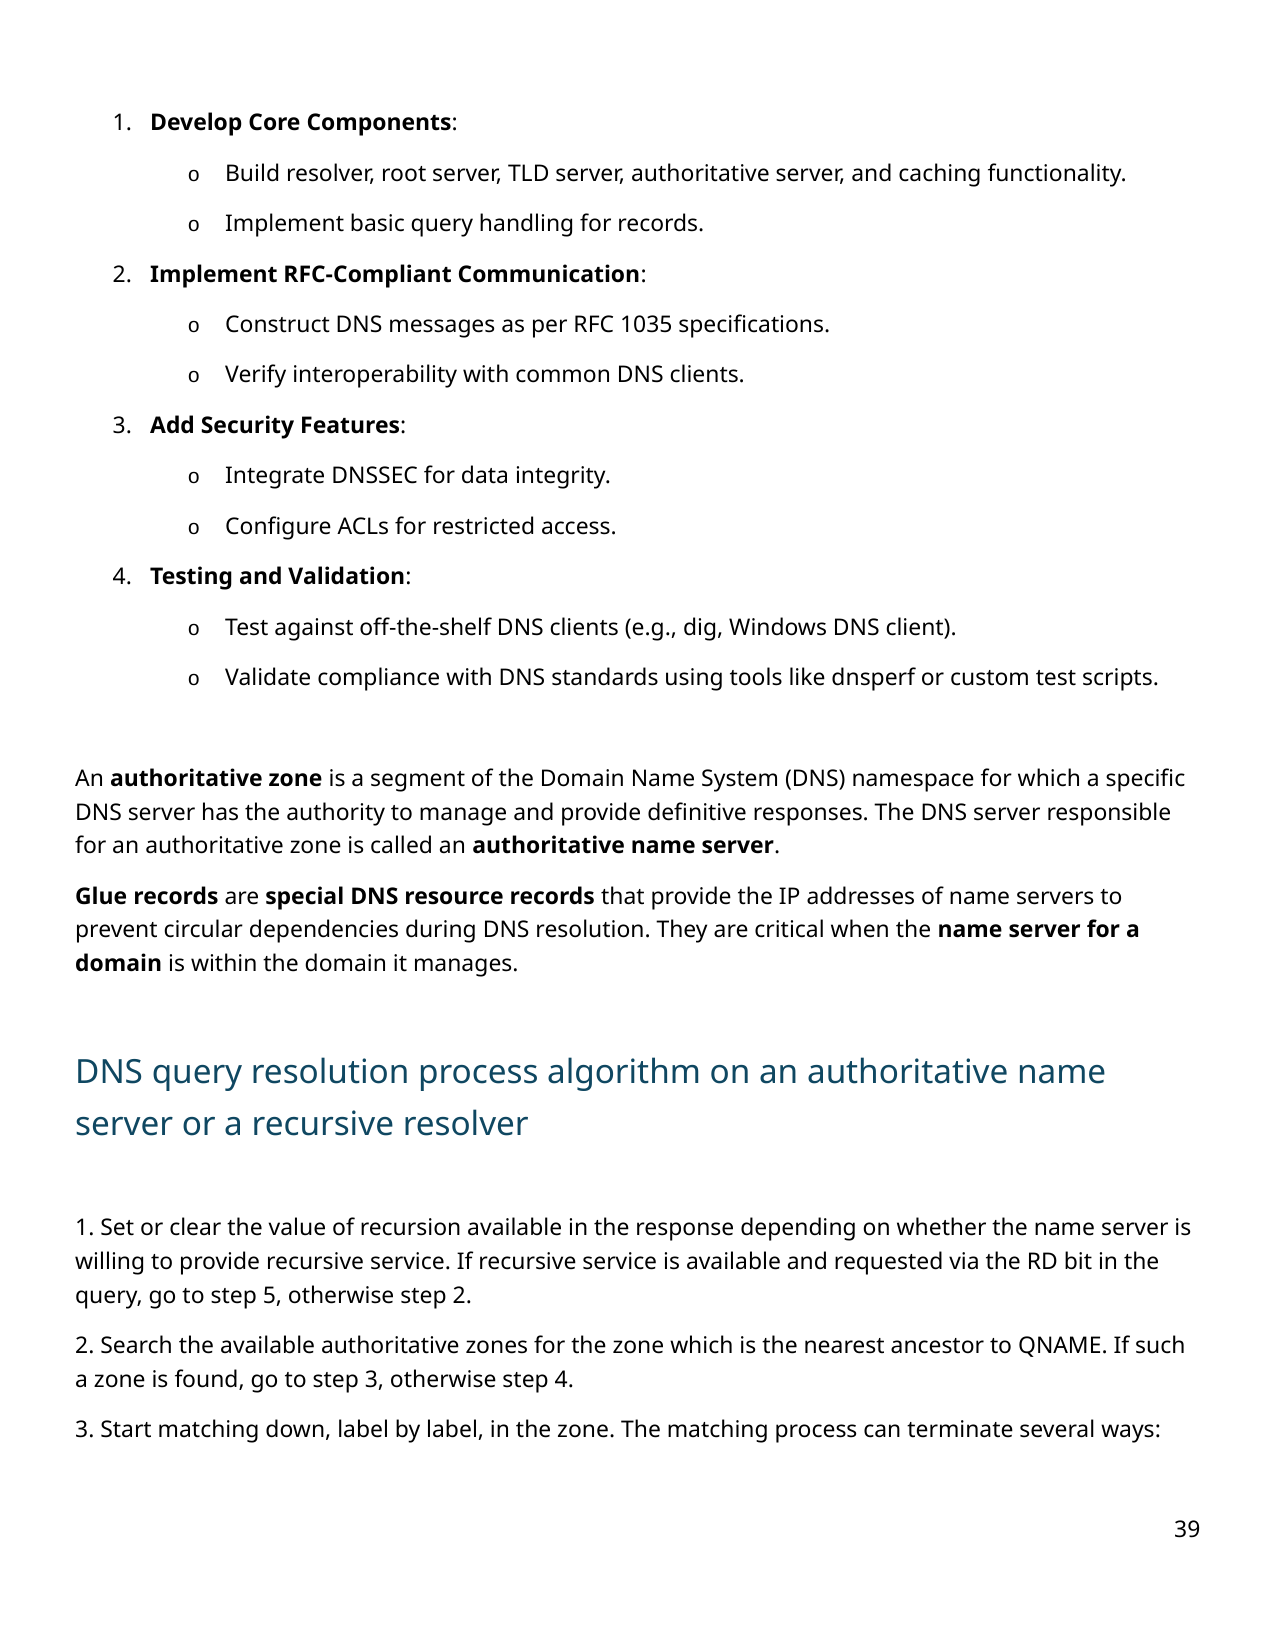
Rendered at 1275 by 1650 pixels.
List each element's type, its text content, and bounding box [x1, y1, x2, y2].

list Develop Core Components: [112, 106, 1200, 137]
list Implement RFC-Compliant Communication: [112, 257, 1200, 289]
list Verify interoperability with common DNS clients. [187, 358, 1200, 389]
list Add Security Features: [112, 409, 1200, 440]
list Validate compliance with DNS standards using tools like dnsperf or custom test scripts. [187, 661, 1200, 692]
subtitle DNS query resolution process algorithm on an authoritative name server or a recursive resolver [75, 1048, 1200, 1146]
list Test against off-the-shelf DNS clients (e.g., dig, Windows DNS client). [187, 610, 1200, 642]
list Construct DNS messages as per RFC 1035 specifications. [187, 308, 1200, 339]
text An authoritative zone is a segment of the Domain Name System (DNS) namespace for which a specific DNS server has the authority to manage and provide definitive responses. The DNS server responsible for an authoritative zone is called an authoritative name server. [75, 762, 1200, 860]
text Glue records are special DNS resource records that provide the IP addresses of name servers to prevent circular dependencies during DNS resolution. They are critical when the name server for a domain is within the domain it manages. [75, 879, 1200, 978]
text 1. Set or clear the value of recursion available in the response depending on whether the name server is willing to provide recursive service. If recursive service is available and requested via the RD bit in the query, go to step 5, otherwise step 2. [75, 1211, 1200, 1310]
list Integrate DNSSEC for data integrity. [187, 459, 1200, 490]
list Testing and Validation: [112, 560, 1200, 591]
list Build resolver, root server, TLD server, authoritative server, and caching functionality. [187, 157, 1200, 188]
text 2. Search the available authoritative zones for the zone which is the nearest ancestor to QNAME. If such a zone is found, go to step 3, otherwise step 4. [75, 1329, 1200, 1394]
list Configure ACLs for restricted access. [187, 509, 1200, 541]
text 3. Start matching down, label by label, in the zone. The matching process can terminate several ways: [75, 1413, 1200, 1444]
list Implement basic query handling for records. [187, 207, 1200, 238]
